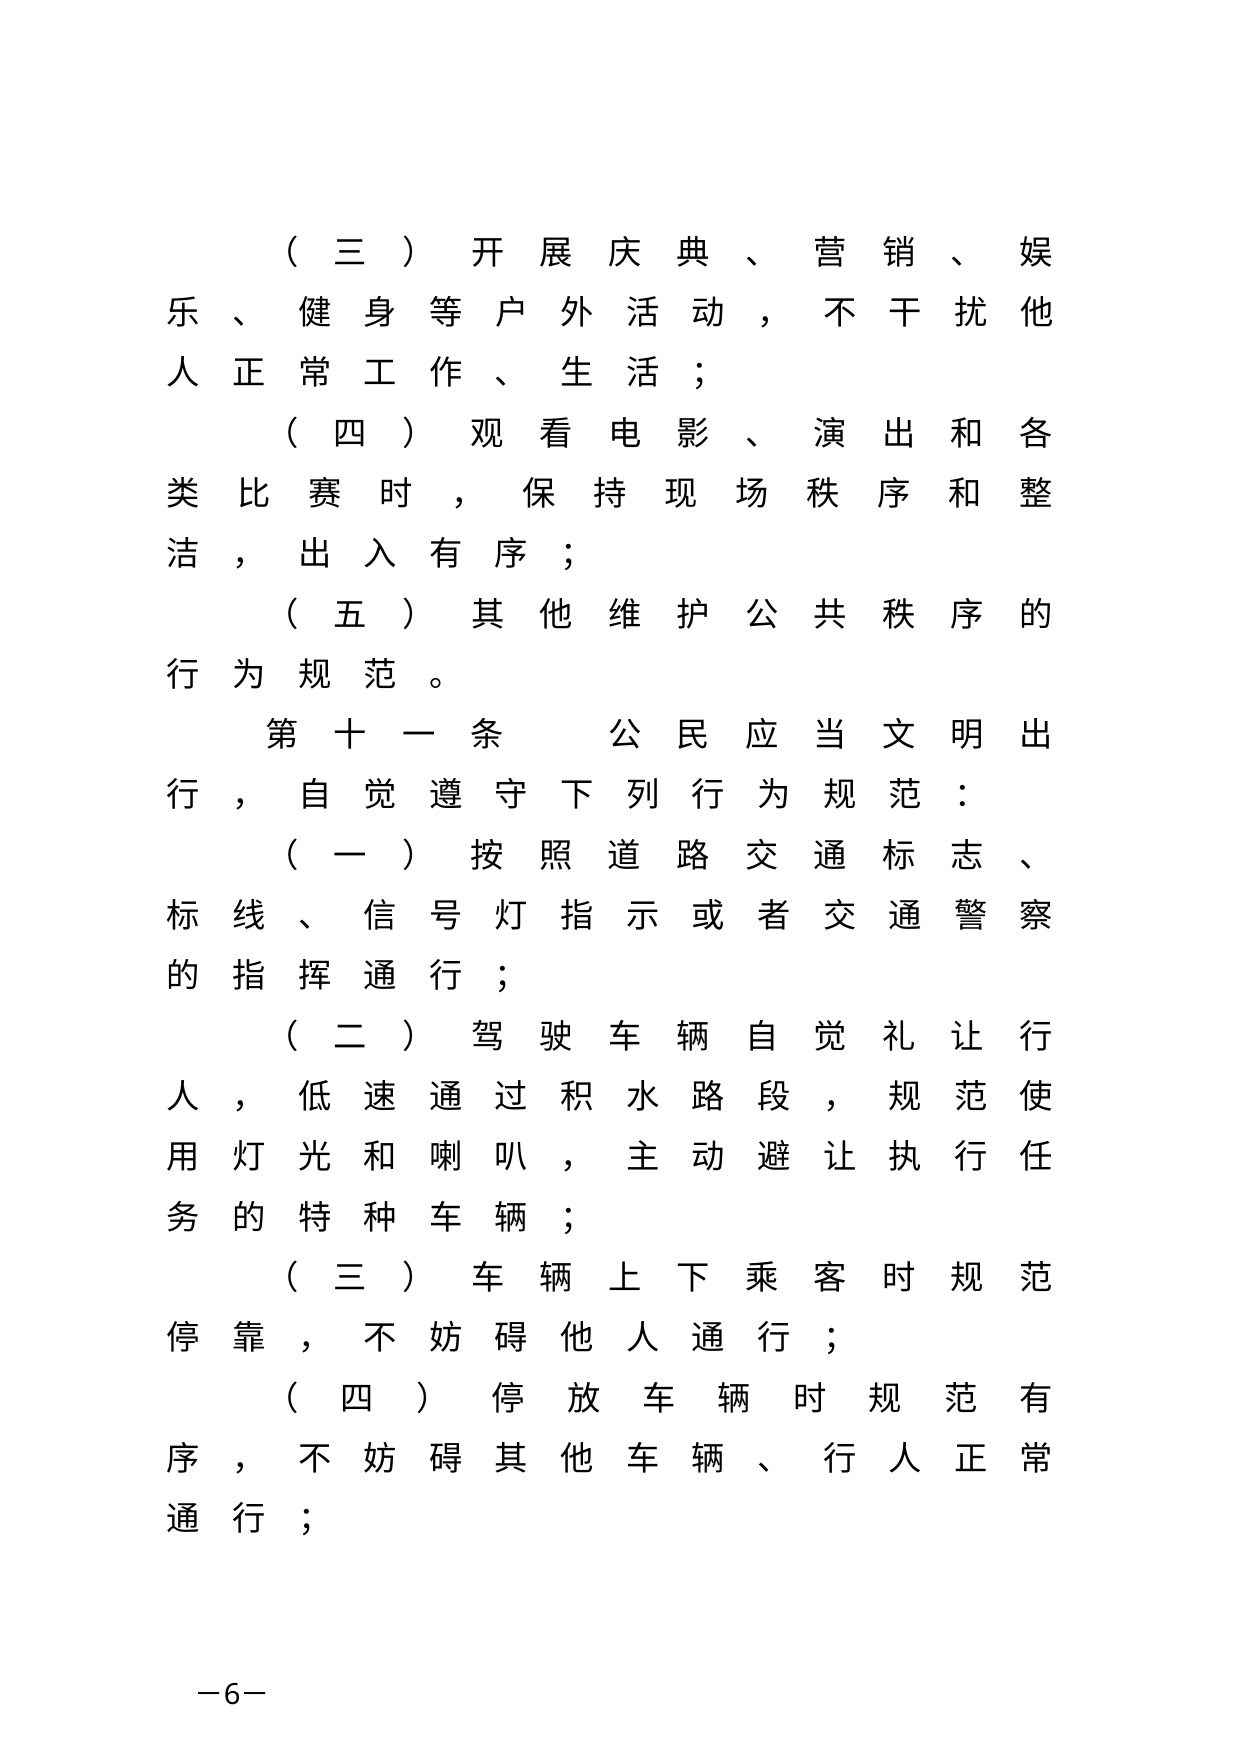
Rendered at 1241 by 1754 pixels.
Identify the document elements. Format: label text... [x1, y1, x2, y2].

text （四）停放车辆时规范有序，不妨碍其他车辆、行人正常通行； [167, 1365, 1085, 1546]
text （五）其他维护公共秩序的行为规范。 [167, 581, 1085, 702]
text （三）车辆上下乘客时规范停靠，不妨碍他人通行； [167, 1245, 1085, 1365]
text （三）开展庆典、营销、娱乐、健身等户外活动，不干扰他人正常工作、生活； [167, 219, 1085, 400]
text （二）驾驶车辆自觉礼让行人，低速通过积水路段，规范使用灯光和喇叭，主动避让执行任务的特种车辆； [167, 1003, 1085, 1245]
text （一）按照道路交通标志、标线、信号灯指示或者交通警察的指挥通行； [167, 822, 1085, 1003]
text 第十一条 公民应当文明出行，自觉遵守下列行为规范： [167, 702, 1085, 822]
text （四）观看电影、演出和各类比赛时，保持现场秩序和整洁，出入有序； [167, 400, 1085, 581]
